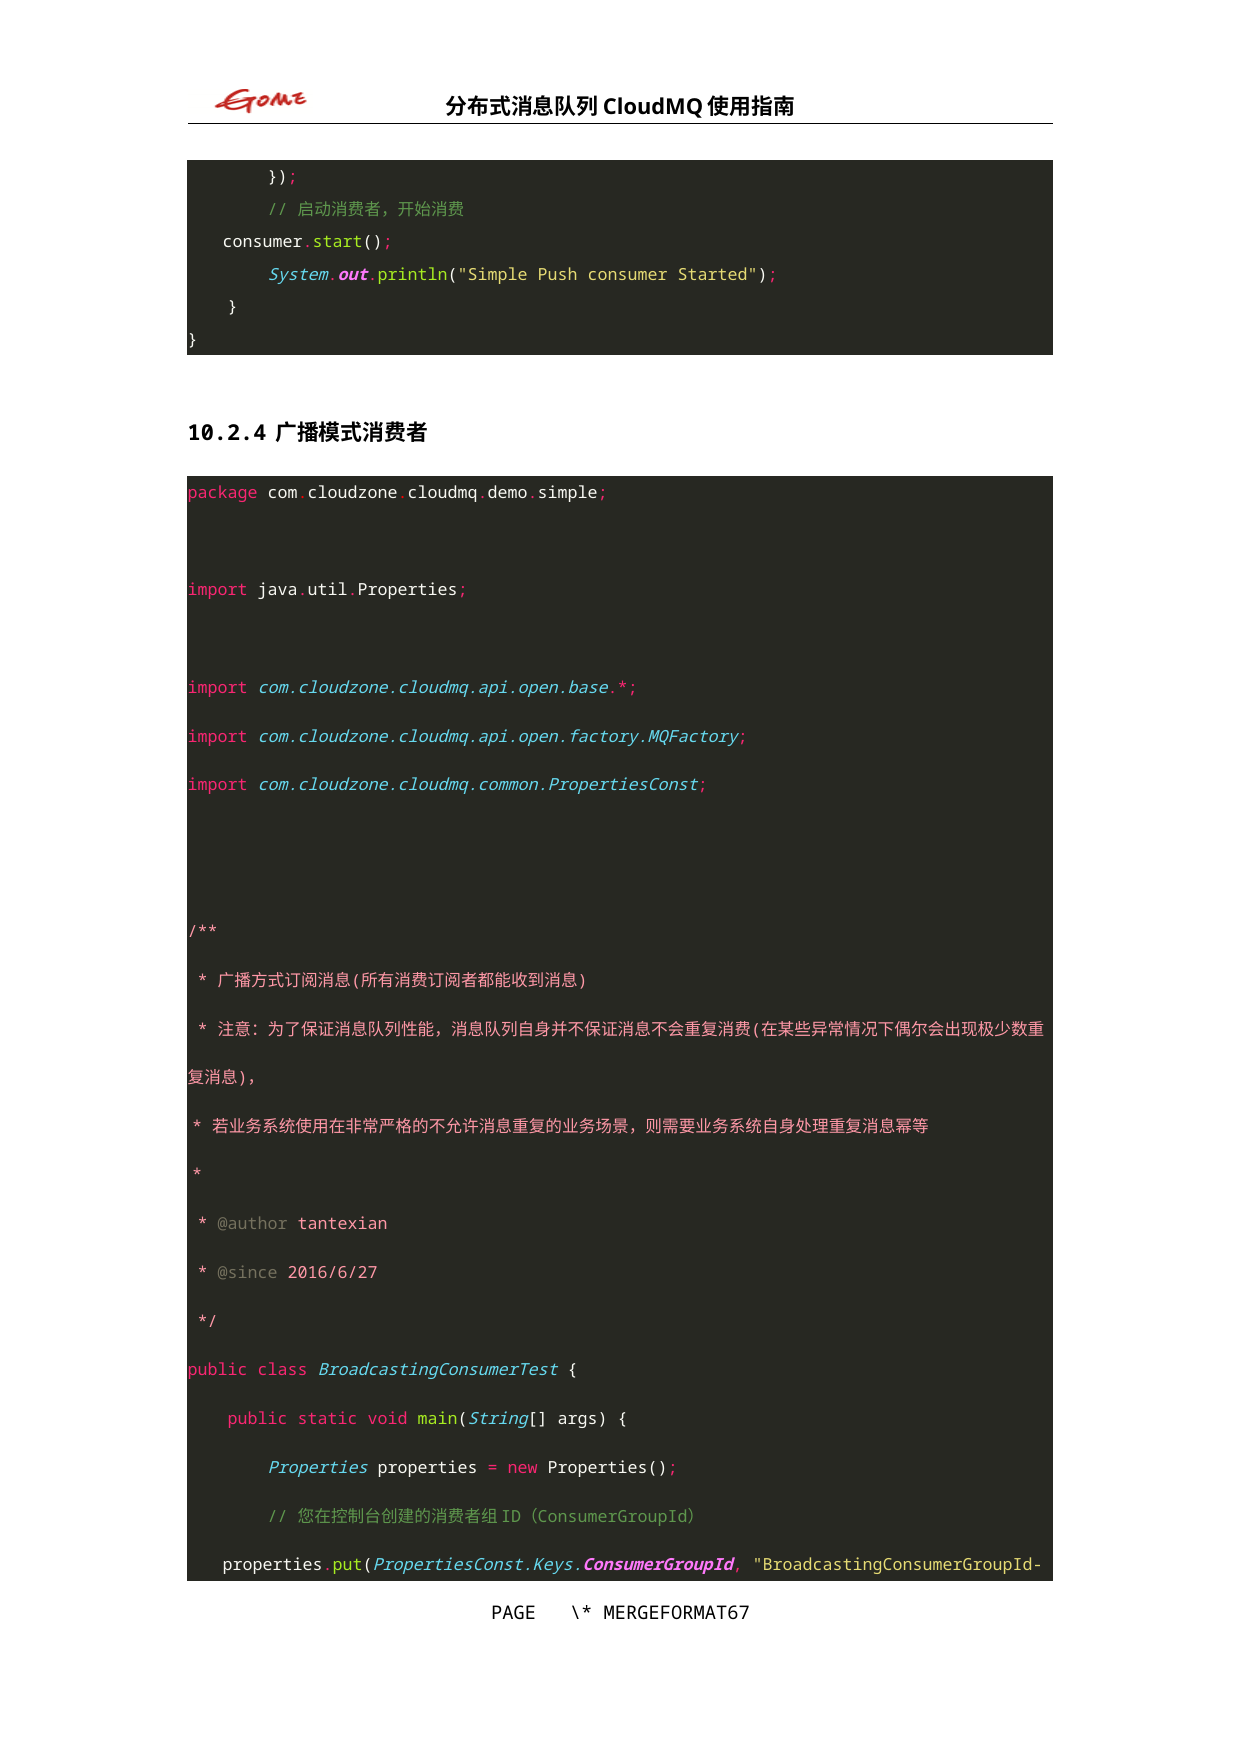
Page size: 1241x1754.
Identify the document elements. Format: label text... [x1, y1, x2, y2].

picture [187, 89, 313, 114]
subtitle 广播模式消费者 [187, 415, 1053, 447]
